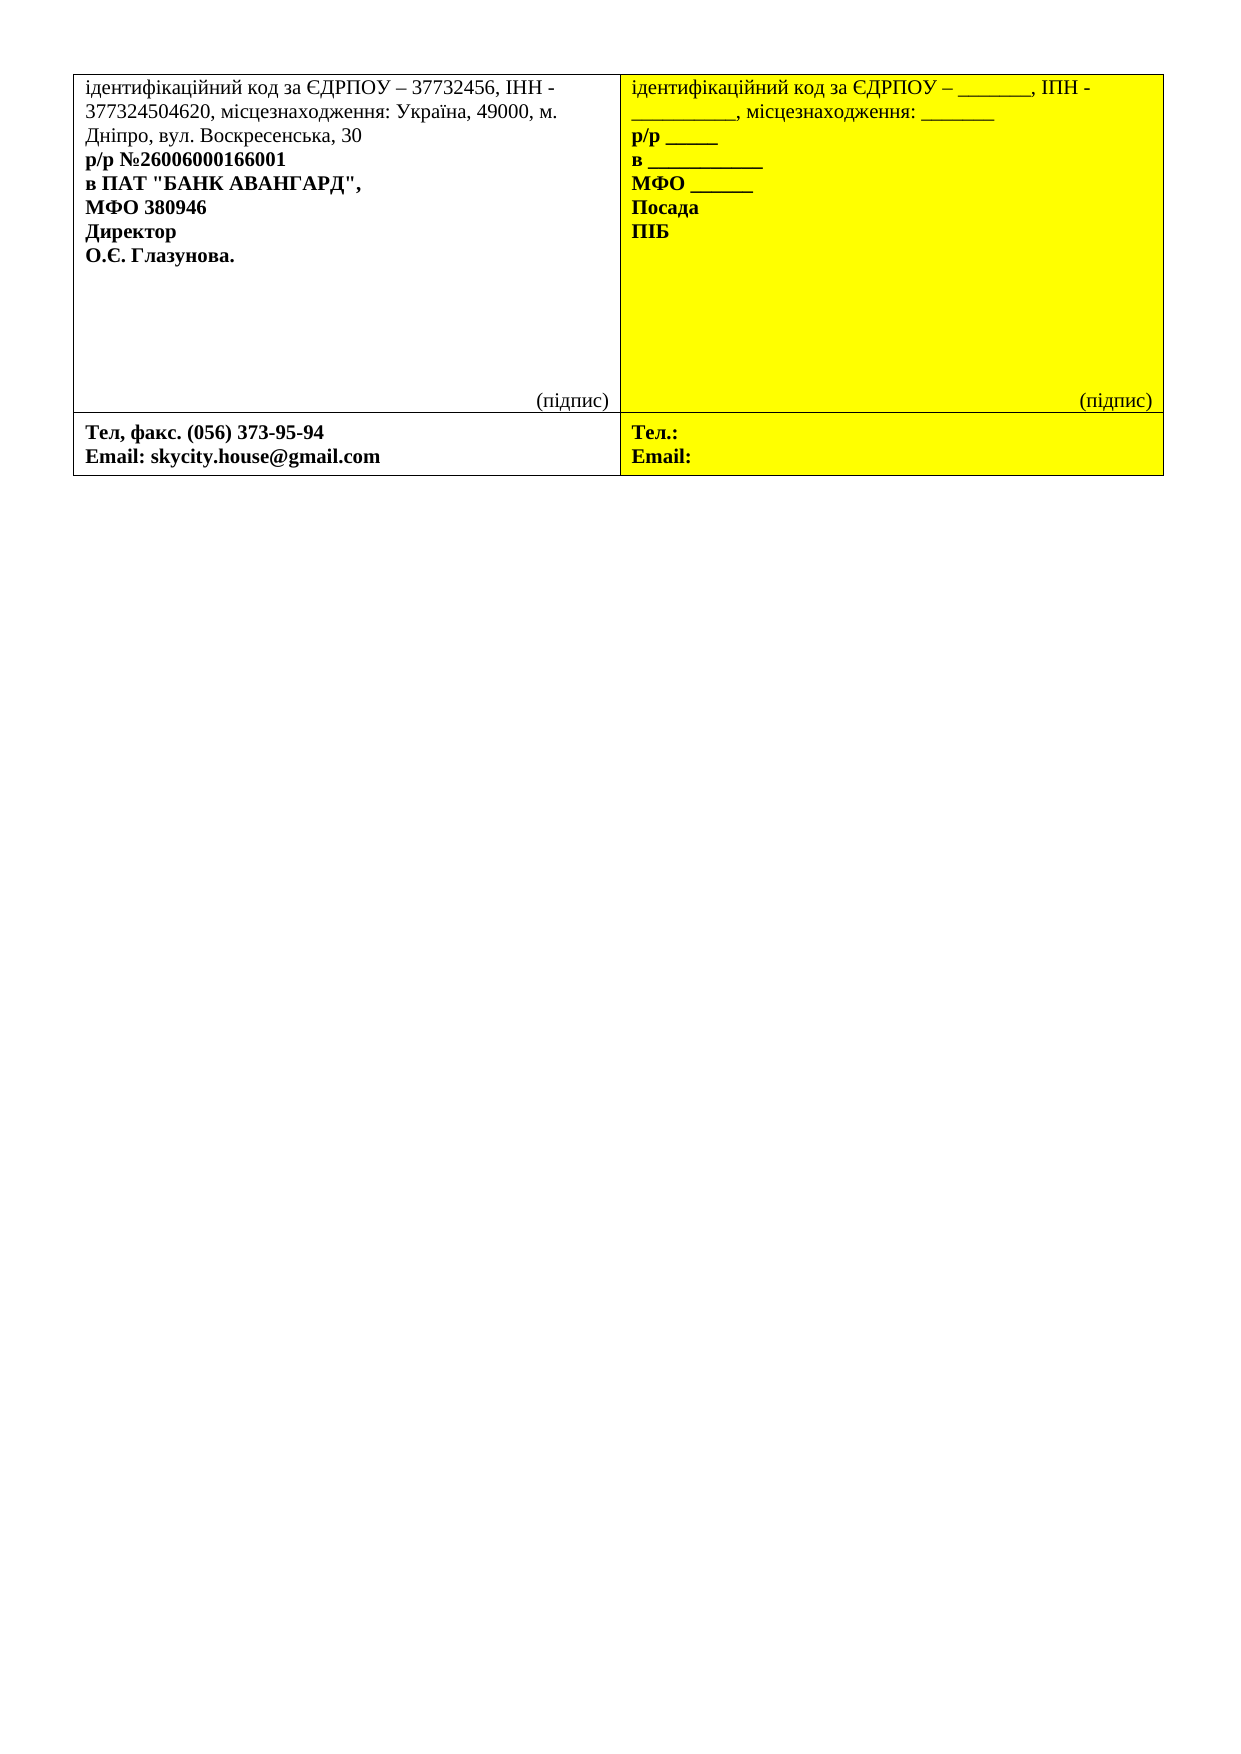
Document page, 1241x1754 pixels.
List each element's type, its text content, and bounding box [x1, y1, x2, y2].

table_cell ідентифікаційний код за ЄДРПОУ – _______, ІПН -__________, місцезнаходження: _______ р/р _____ в ___________ МФО ______ Посада ПІБ (підпис) [621, 75, 1163, 412]
table_cell Тел, факс. (056) 373-95-94 Email: skycity.house@gmail.com [74, 413, 620, 475]
table_cell ідентифікаційний код за ЄДРПОУ – 37732456, ІНН - 377324504620, місцезнаходження: Україна, 49000, м. Дніпро, вул. Воскресенська, 30 р/р №26006000166001 в ПАТ "БАНК АВАНГАРД", МФО 380946 Директор О.Є. Глазунова. (підпис) [74, 75, 620, 412]
table_cell Тел.: Еmail: [621, 413, 1163, 475]
